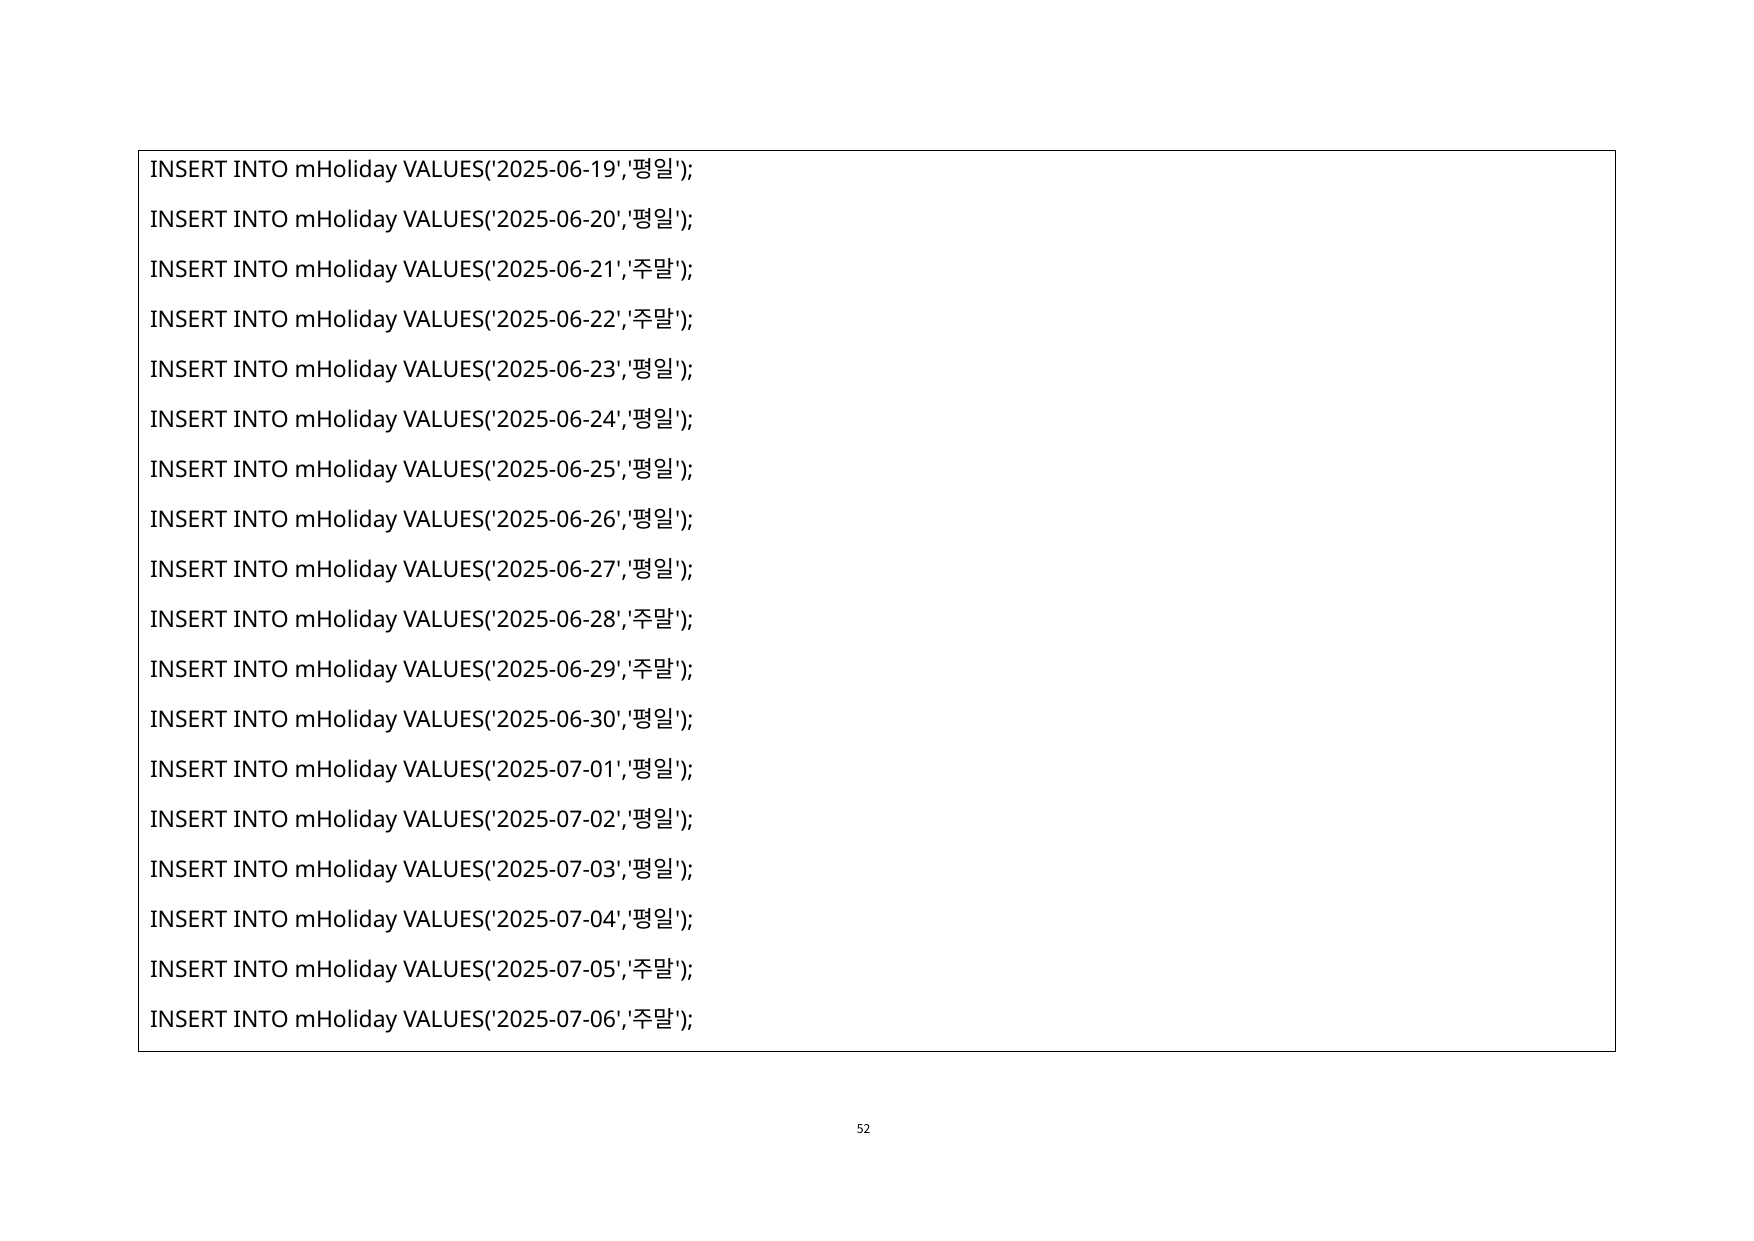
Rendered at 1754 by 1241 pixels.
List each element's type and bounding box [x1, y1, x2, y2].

table_cell [139, 151, 1615, 1051]
